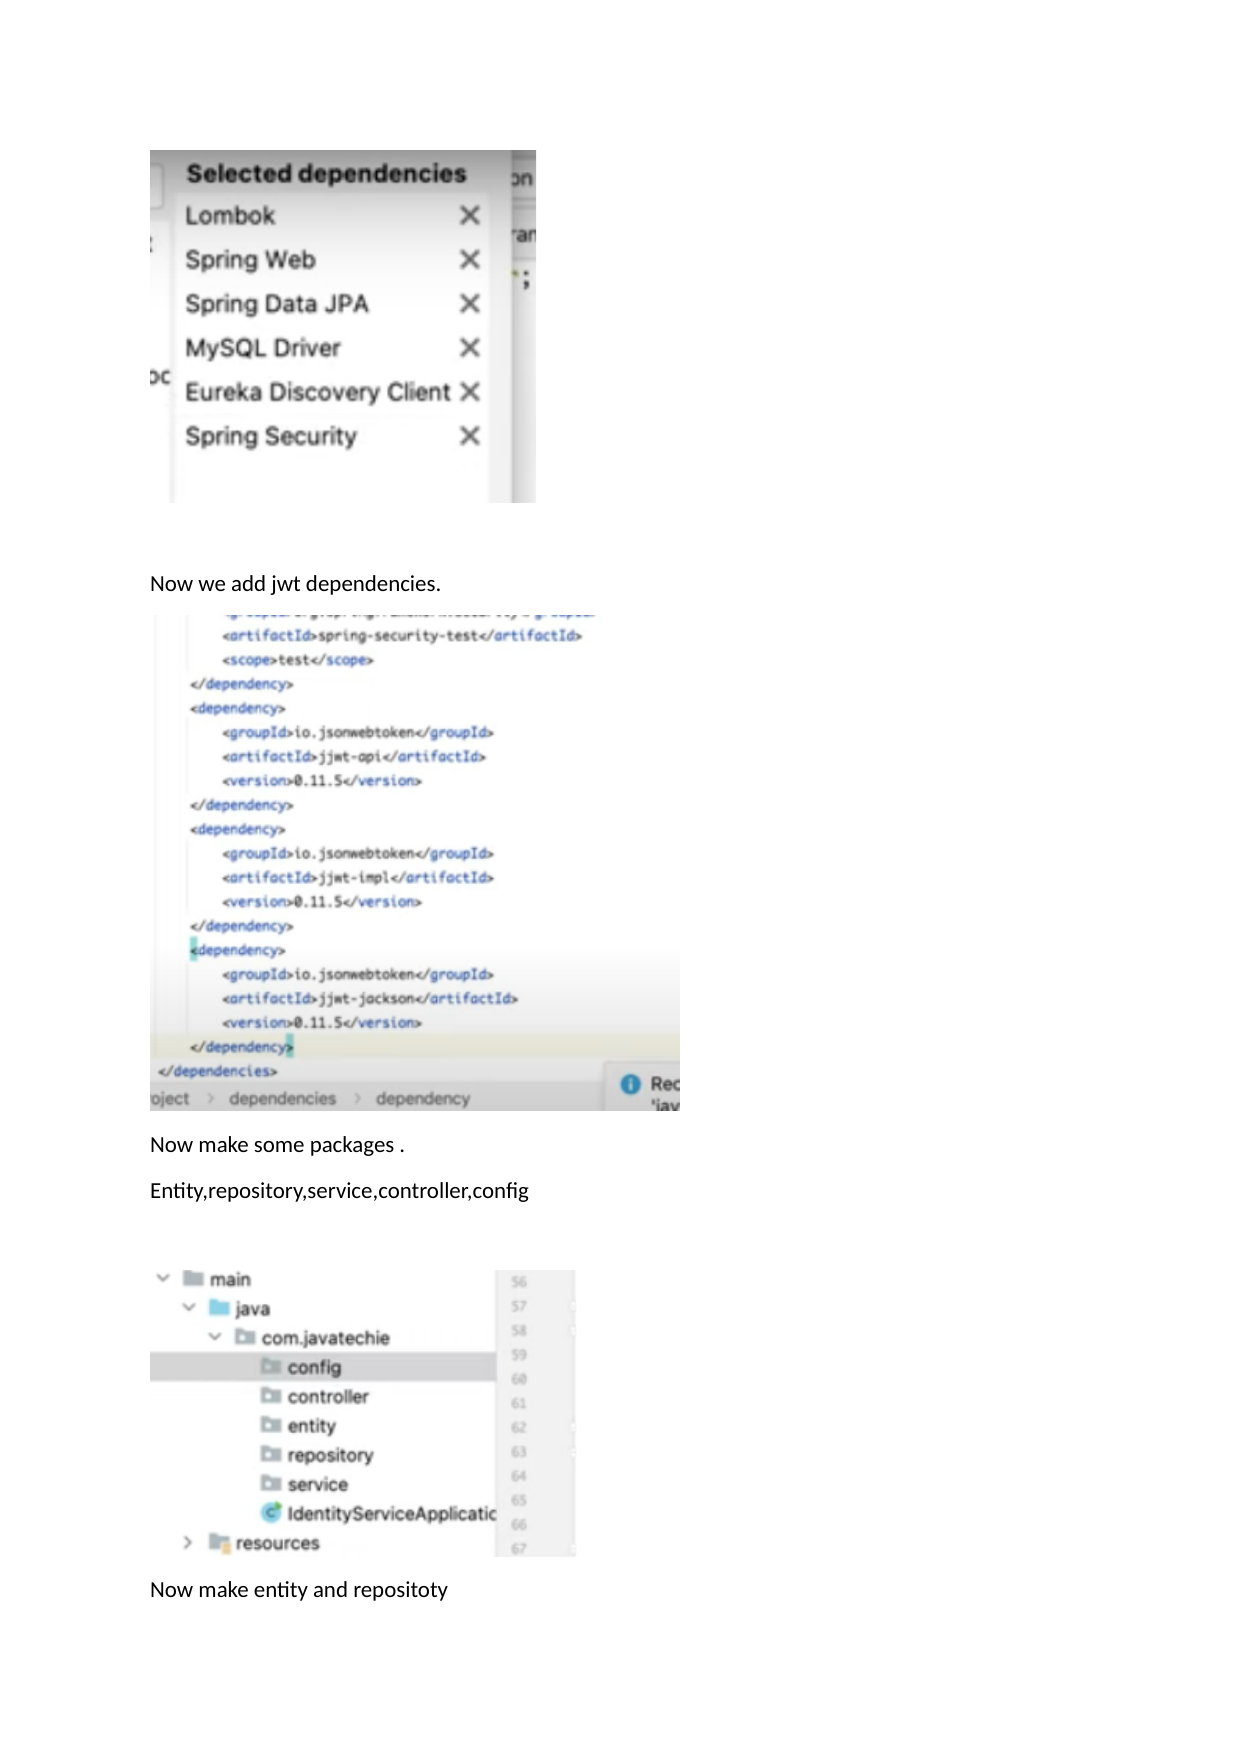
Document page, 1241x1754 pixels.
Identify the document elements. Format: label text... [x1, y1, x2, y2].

text Now make some packages . [150, 1130, 1090, 1158]
picture [150, 150, 537, 503]
picture [150, 615, 680, 1111]
text Now we add jwt dependencies. [150, 569, 1090, 597]
text Now make entity and repositoty [150, 1575, 1090, 1603]
text Entity,repository,service,controller,config [150, 1177, 1090, 1205]
picture [150, 1270, 577, 1557]
